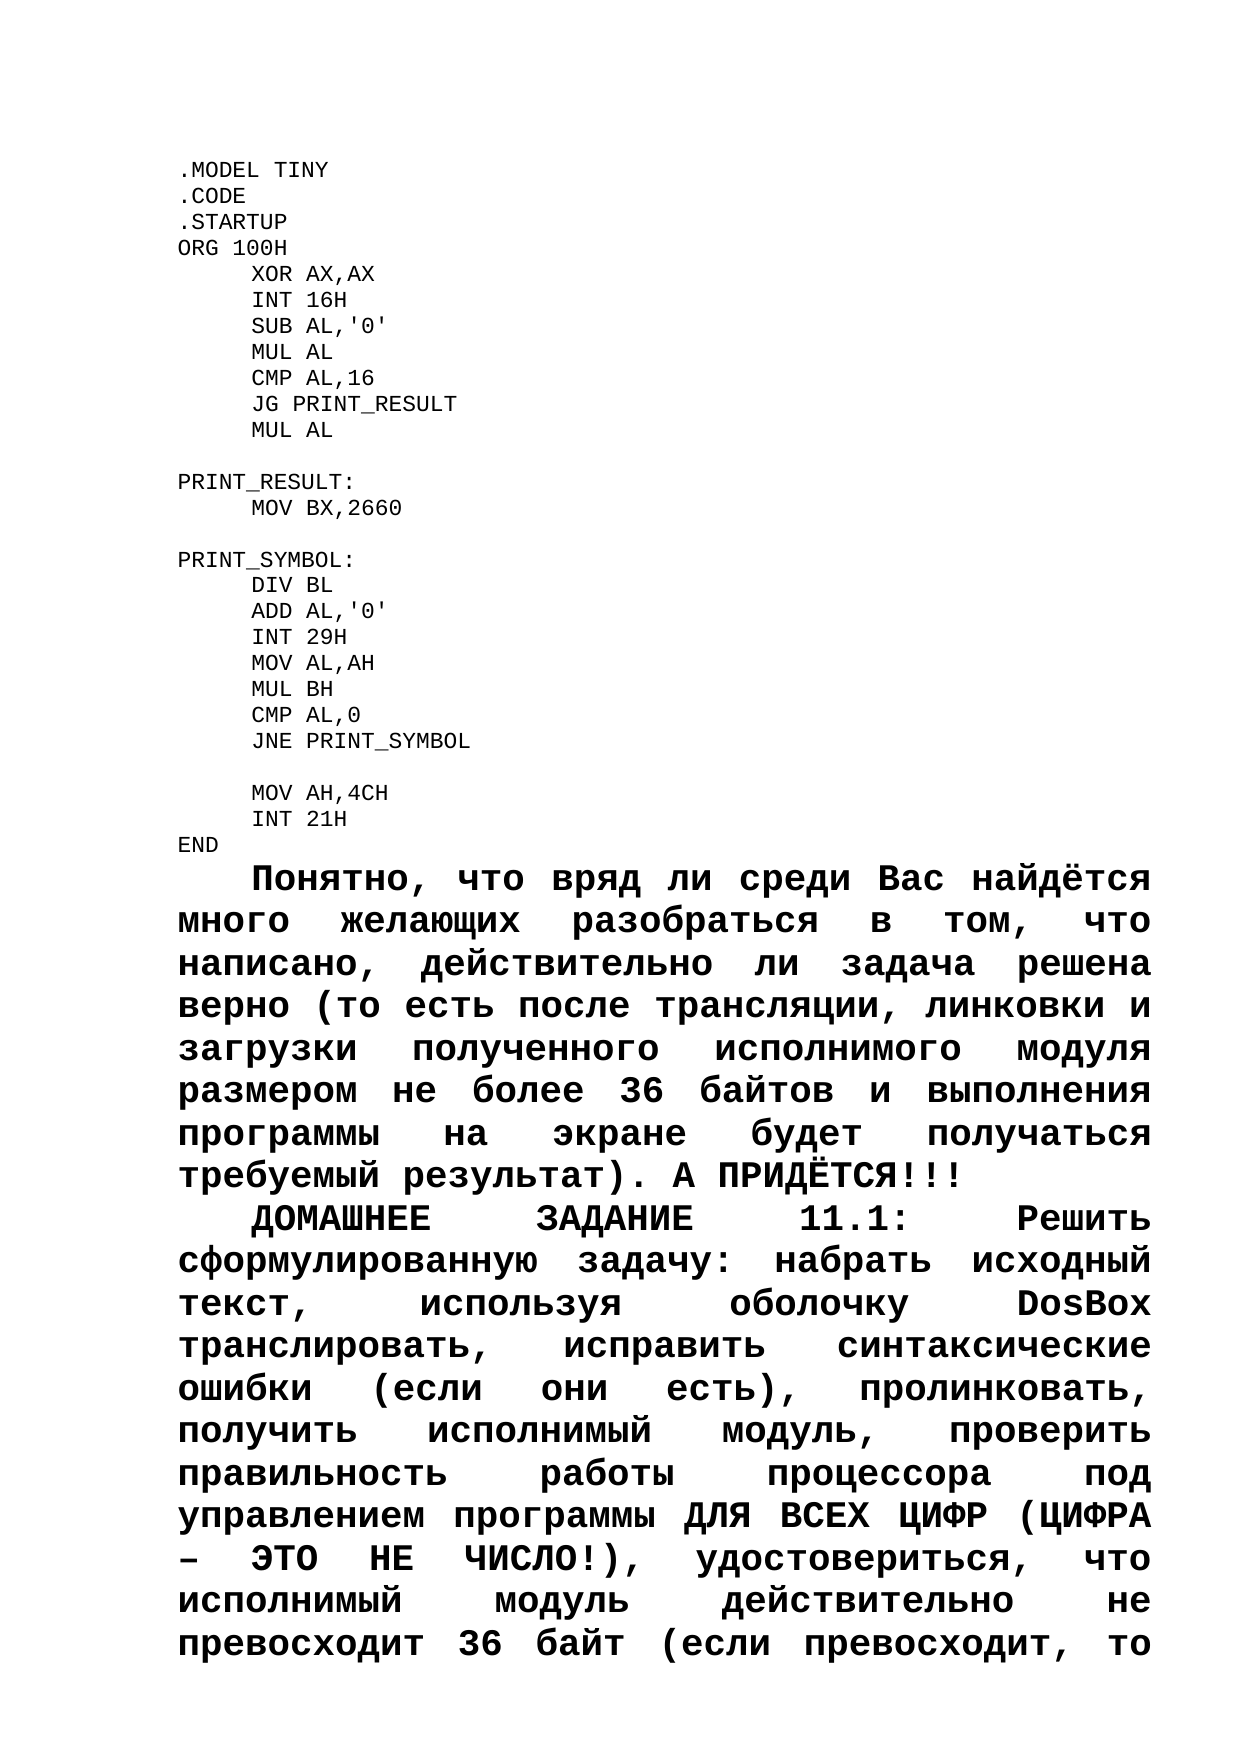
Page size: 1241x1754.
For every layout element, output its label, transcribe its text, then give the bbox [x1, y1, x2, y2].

text ORG 100H [177, 237, 1152, 263]
text MOV AL,AH [177, 652, 1152, 678]
text INT 29H [177, 626, 1152, 652]
text Понятно, что вряд ли среди Вас найдётся много желающих разобраться в том, что написано, действительно ли задача решена верно (то есть после трансляции, линковки и загрузки полученного исполнимого модуля размером не более 36 байтов и выполнения программы на экране будет получаться требуемый результат). А ПРИДЁТСЯ!!! [177, 859, 1152, 1199]
text PRINT_SYMBOL: [177, 548, 1152, 574]
text CMP AL,0 [177, 703, 1152, 729]
text JNE PRINT_SYMBOL [177, 729, 1152, 755]
text JG PRINT_RESULT [177, 392, 1152, 418]
text .MODEL TINY [177, 159, 1152, 185]
text MUL AL [177, 418, 1152, 444]
text MUL AL [177, 340, 1152, 366]
text XOR AX,AX [177, 263, 1152, 288]
text MOV BX,2660 [177, 496, 1152, 522]
text DIV BL [177, 574, 1152, 600]
text .STARTUP [177, 211, 1152, 237]
text INT 16H [177, 288, 1152, 314]
text END [177, 833, 1152, 859]
text ADD AL,'0' [177, 600, 1152, 626]
text MOV AH,4CH [177, 781, 1152, 807]
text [177, 1199, 1152, 1667]
text PRINT_RESULT: [177, 470, 1152, 496]
text CMP AL,16 [177, 366, 1152, 392]
text SUB AL,'0' [177, 314, 1152, 340]
text MUL BH [177, 678, 1152, 703]
text INT 21H [177, 807, 1152, 833]
text .CODE [177, 185, 1152, 211]
